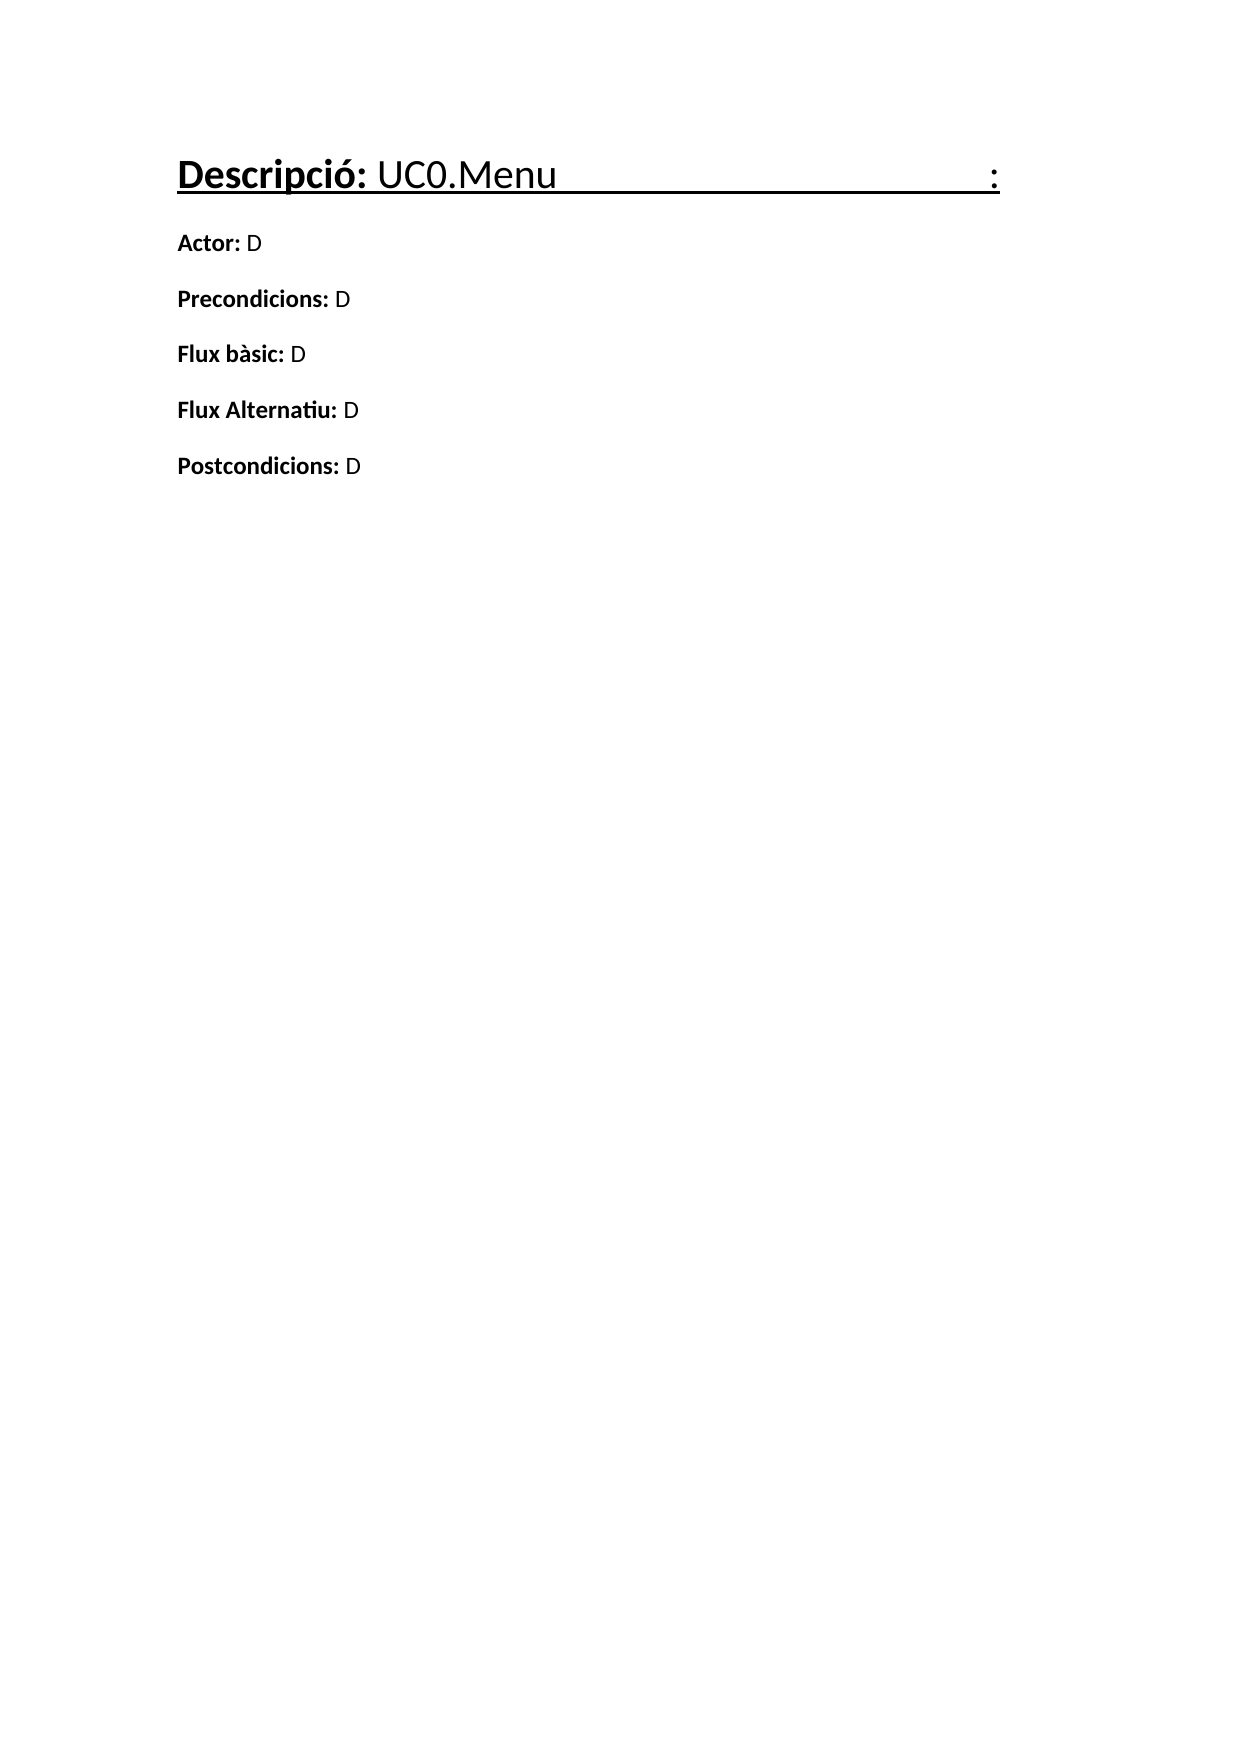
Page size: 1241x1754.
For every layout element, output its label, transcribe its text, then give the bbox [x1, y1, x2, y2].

text Postcondicions: D [177, 450, 1063, 481]
text Flux bàsic: D [177, 338, 1063, 369]
text Flux Alternatiu: D [177, 394, 1063, 425]
text Actor: D [177, 227, 1063, 257]
text Precondicions: D [177, 283, 1063, 313]
text Descripció: UC0.Menu : [177, 148, 1063, 198]
